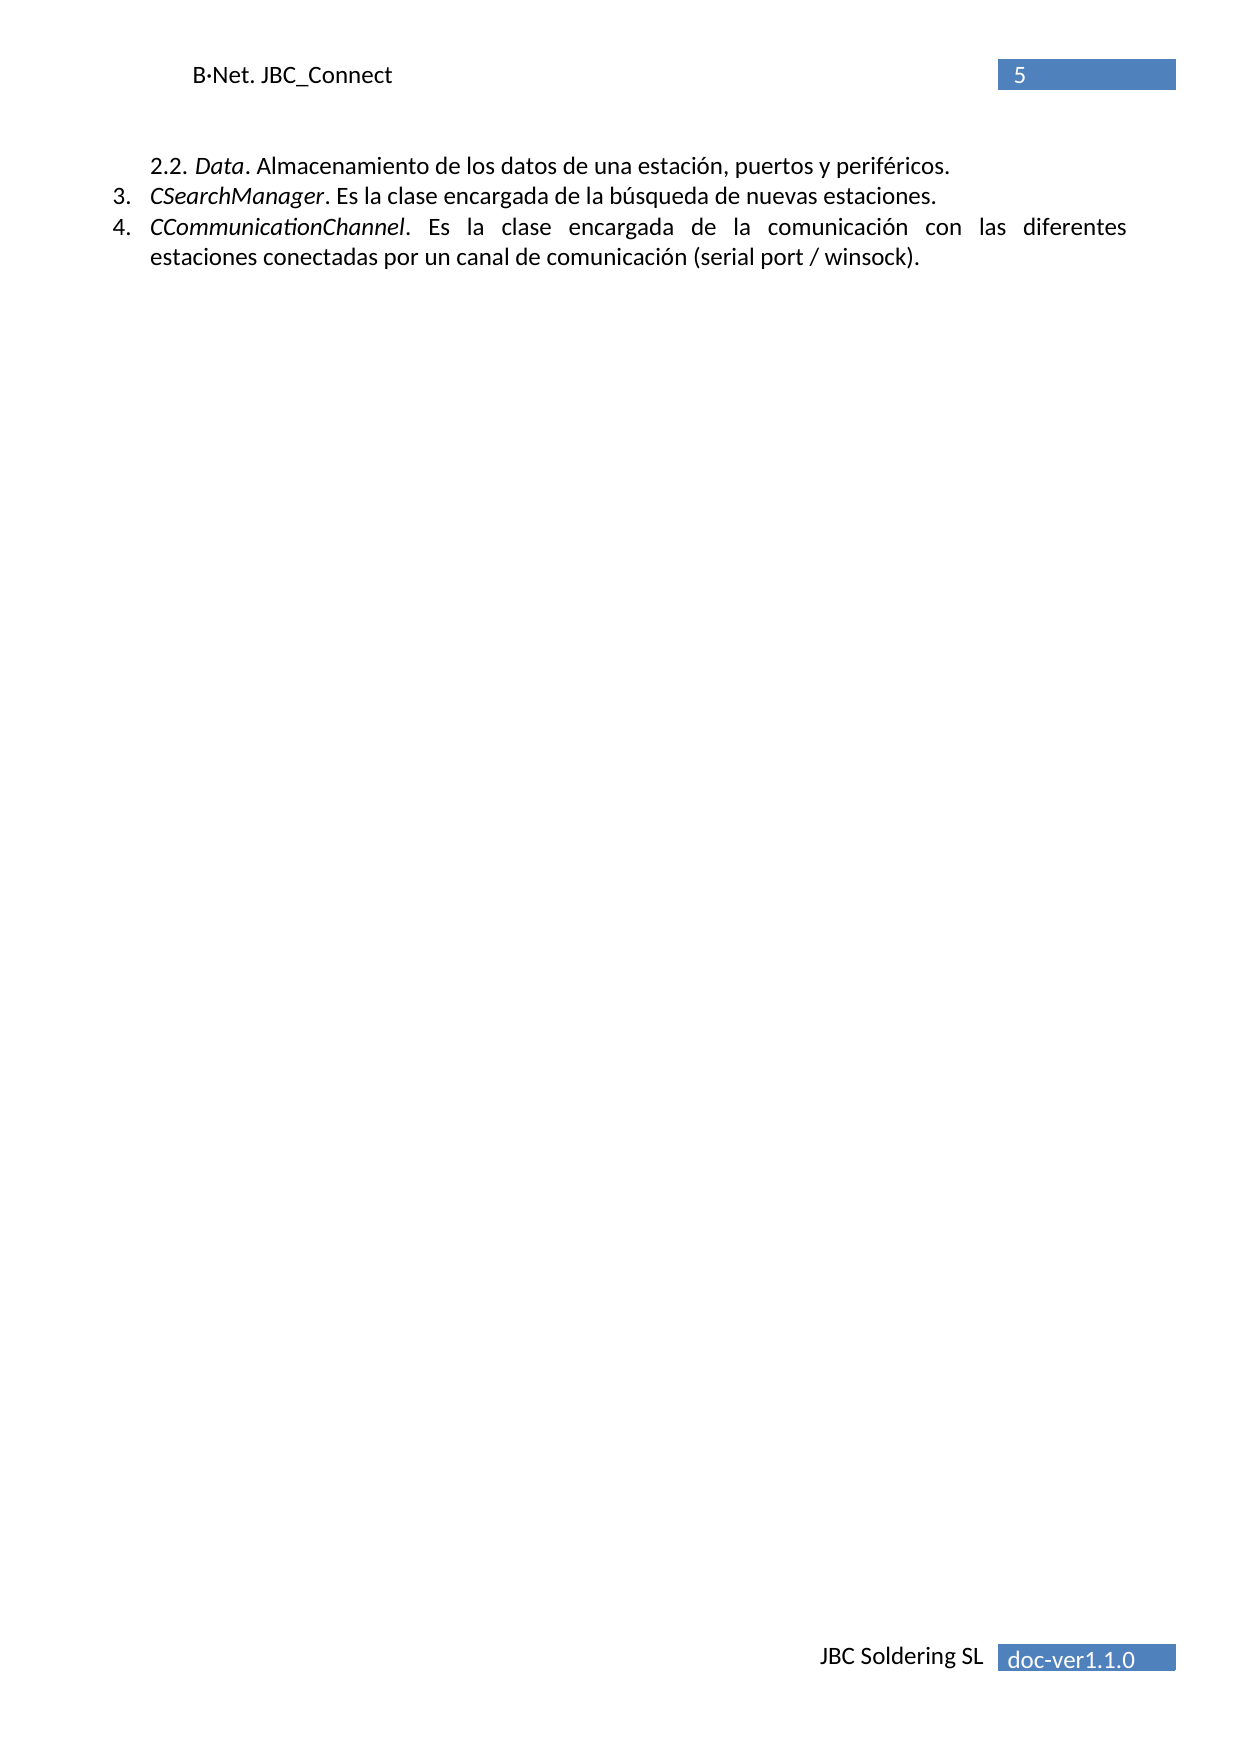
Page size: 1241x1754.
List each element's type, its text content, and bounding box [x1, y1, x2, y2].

list CCommunicationChannel. Es la clase encargada de la comunicación con las diferentes estaciones conectadas por un canal de comunicación (serial port / winsock). [112, 211, 1128, 272]
list Data. Almacenamiento de los datos de una estación, puertos y periféricos. [150, 150, 1128, 181]
list CSearchManager. Es la clase encargada de la búsqueda de nuevas estaciones. [112, 181, 1128, 211]
